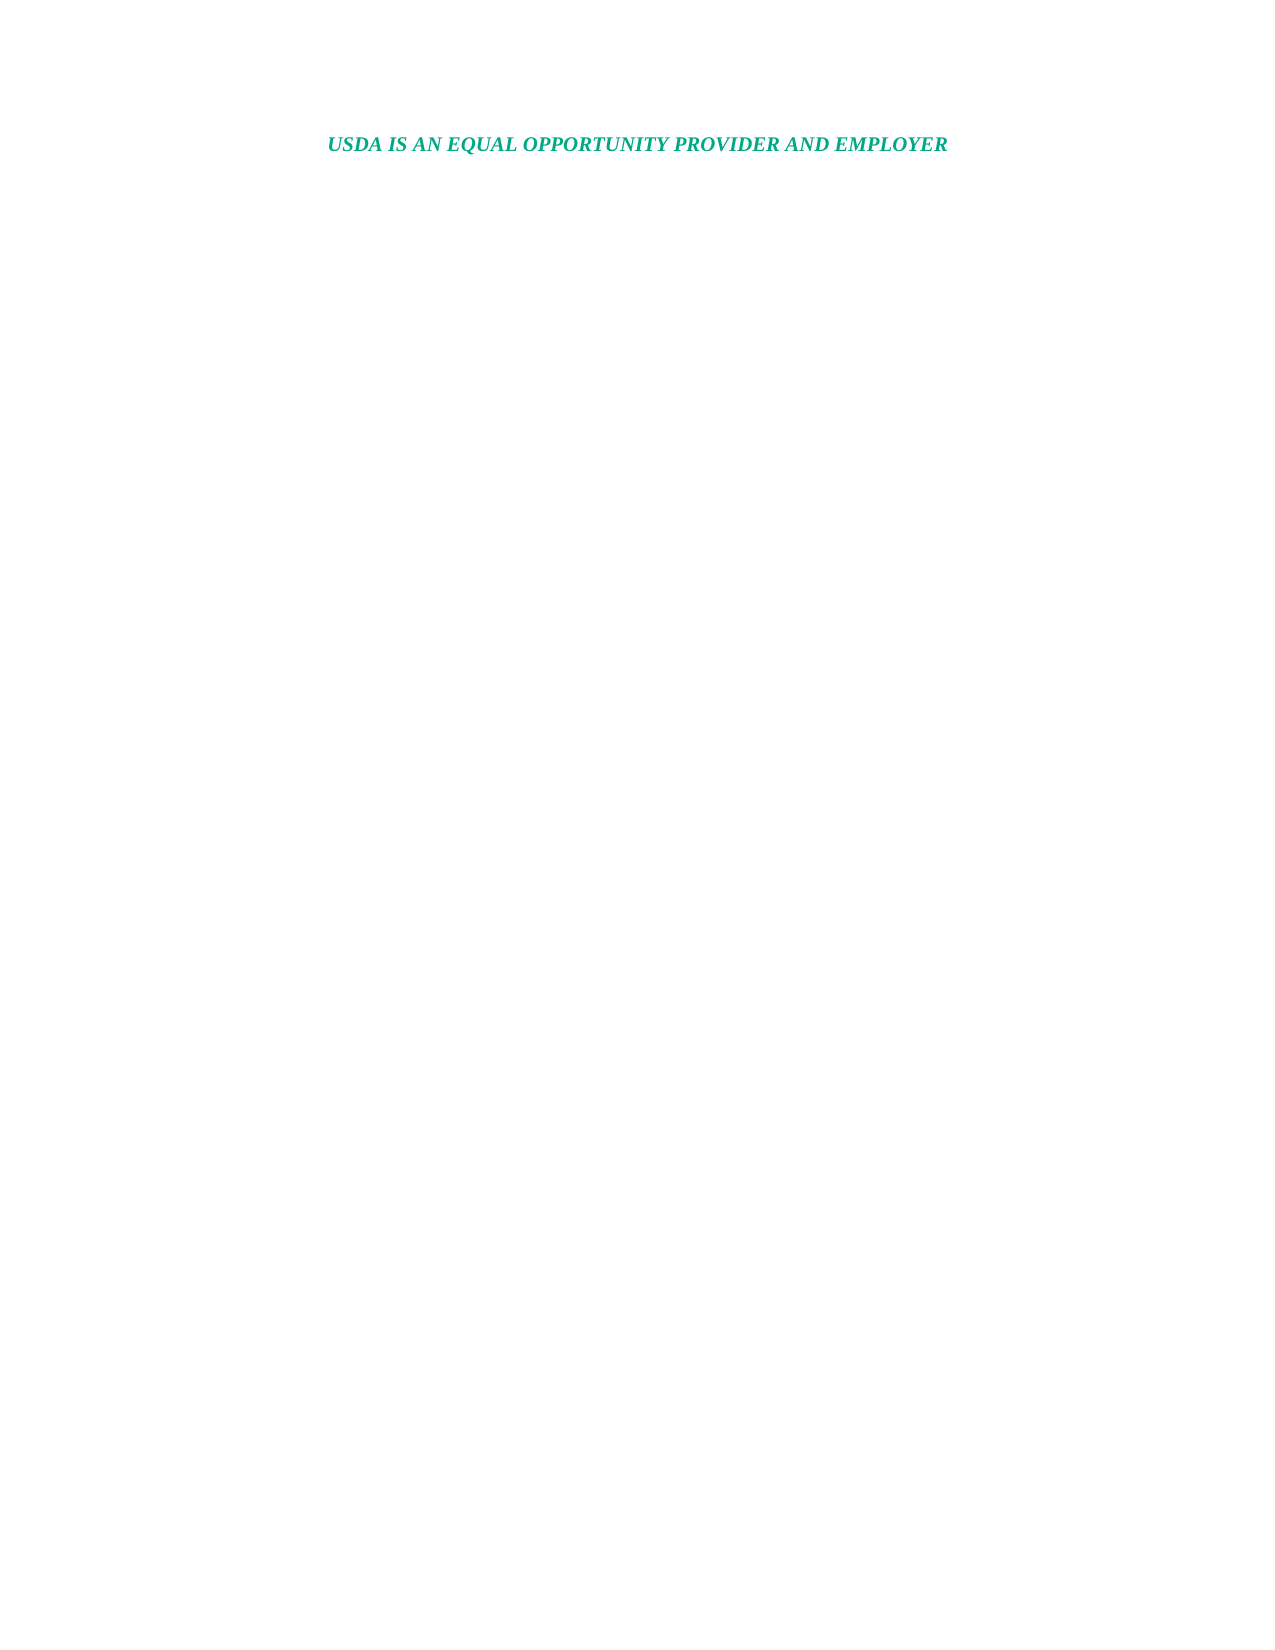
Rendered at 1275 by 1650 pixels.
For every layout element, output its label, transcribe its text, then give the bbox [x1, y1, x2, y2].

text USDA IS AN EQUAL OPPORTUNITY PROVIDER AND EMPLOYER [112, 132, 1162, 156]
